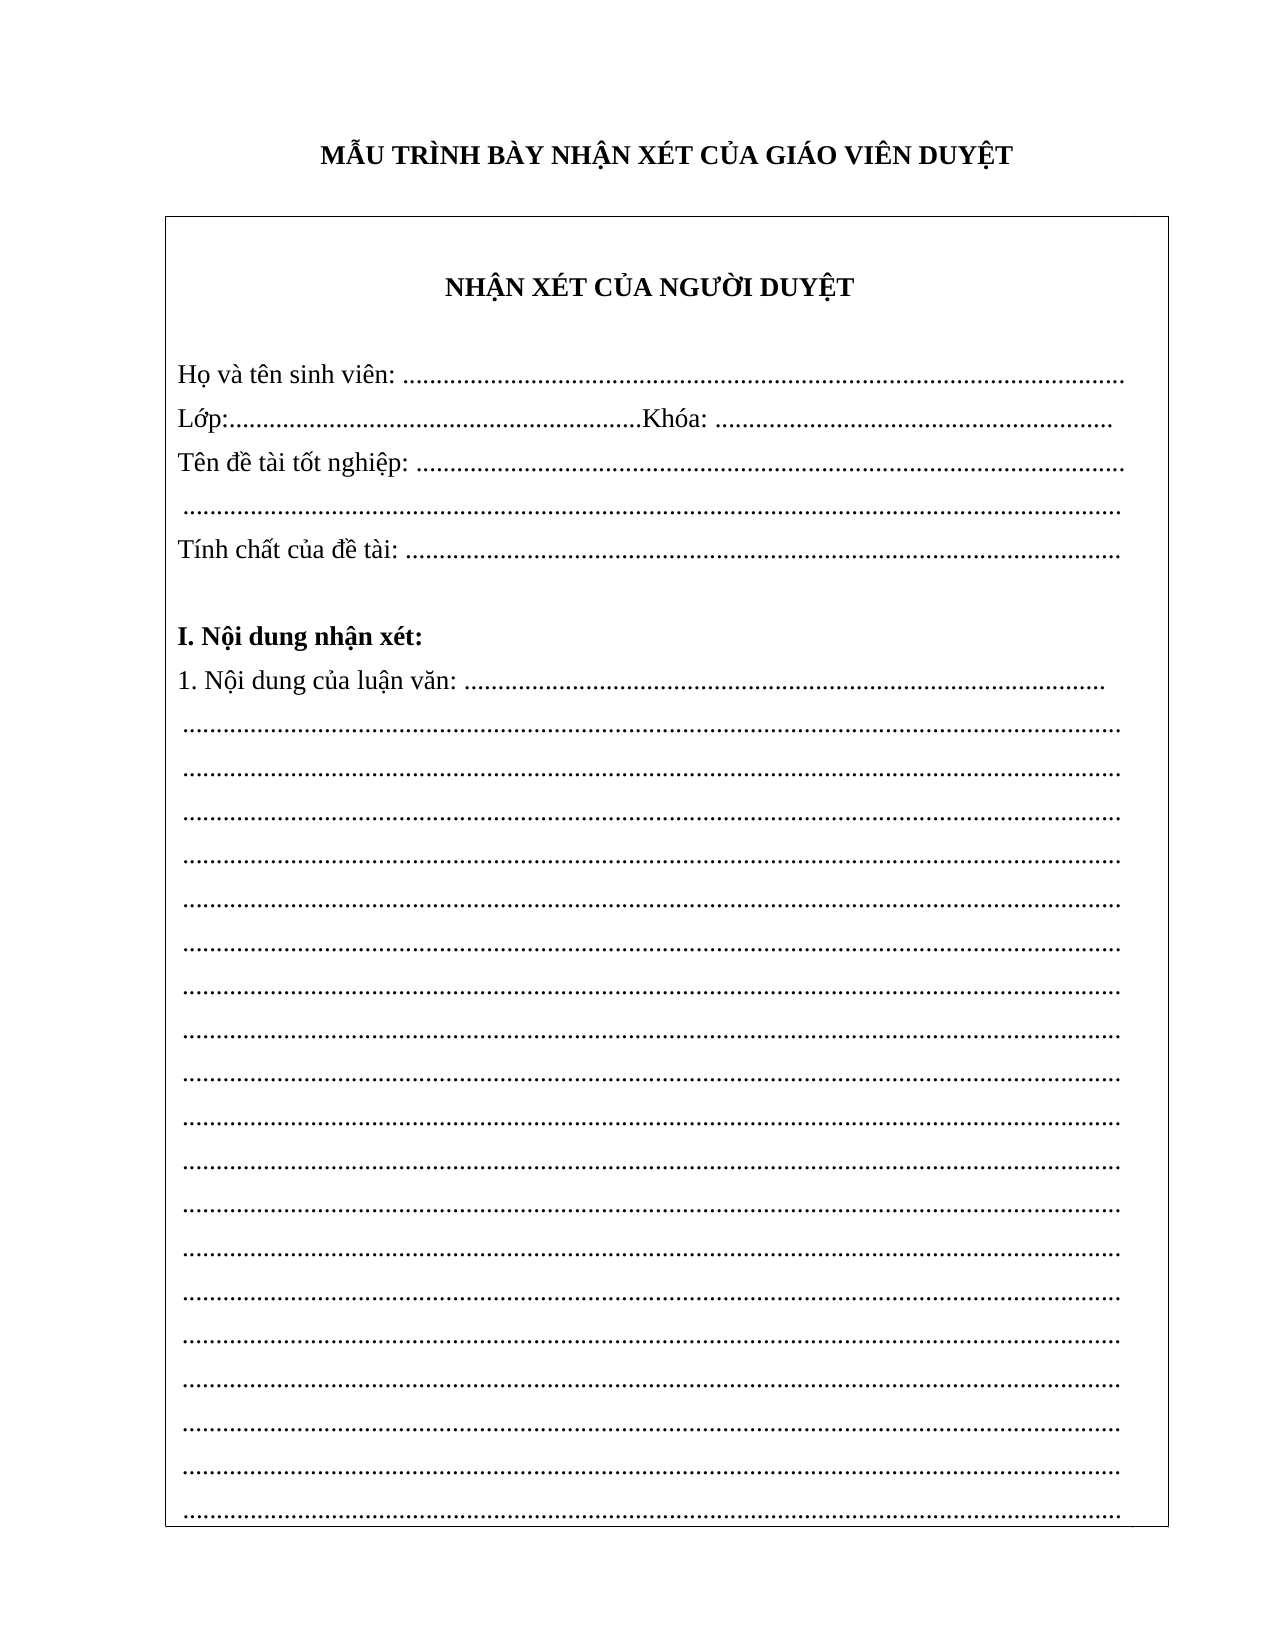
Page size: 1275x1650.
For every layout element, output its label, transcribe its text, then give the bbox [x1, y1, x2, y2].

text NHẬN XÉT CỦA NGƯỜI DUYỆT [281, 271, 1019, 302]
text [182, 1493, 1179, 1524]
text ........................................................................................................................................... [182, 1275, 1179, 1306]
text Lớp:..............................................................Khóa: ........................................................... [177, 402, 1179, 433]
text ........................................................................................................................................... [182, 795, 1179, 826]
text ........................................................................................................................................... [182, 882, 1179, 913]
text ........................................................................................................................................... [182, 1318, 1179, 1349]
text ........................................................................................................................................... [182, 969, 1179, 1000]
text ........................................................................................................................................... [182, 707, 1179, 739]
text ........................................................................................................................................... [182, 1100, 1179, 1131]
text 1. Nội dung của luận văn: ............................................................................................... [177, 664, 1179, 695]
text ........................................................................................................................................... [182, 1231, 1179, 1262]
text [182, 1449, 1179, 1481]
text ........................................................................................................................................... [182, 751, 1179, 782]
text ........................................................................................................................................... [182, 1144, 1179, 1175]
subtitle Nội dung nhận xét: [177, 620, 1179, 652]
text ........................................................................................................................................... [182, 1362, 1179, 1393]
text Họ và tên sinh viên: ........................................................................................................... [177, 358, 1179, 389]
text Tính chất của đề tài: .......................................................................................................... [177, 533, 1179, 564]
text ........................................................................................................................................... [182, 838, 1179, 869]
text ........................................................................................................................................... [182, 1187, 1179, 1219]
text ........................................................................................................................................... [182, 1406, 1179, 1437]
text Tên đề tài tốt nghiệp: ......................................................................................................... [177, 446, 1179, 477]
text ........................................................................................................................................... [182, 489, 1179, 520]
text ........................................................................................................................................... [182, 926, 1179, 957]
text MẪU TRÌNH BÀY NHẬN XÉT CỦA GIÁO VIÊN DUYỆT [187, 139, 1147, 170]
text ........................................................................................................................................... [182, 1057, 1179, 1088]
text ........................................................................................................................................... [182, 1013, 1179, 1044]
